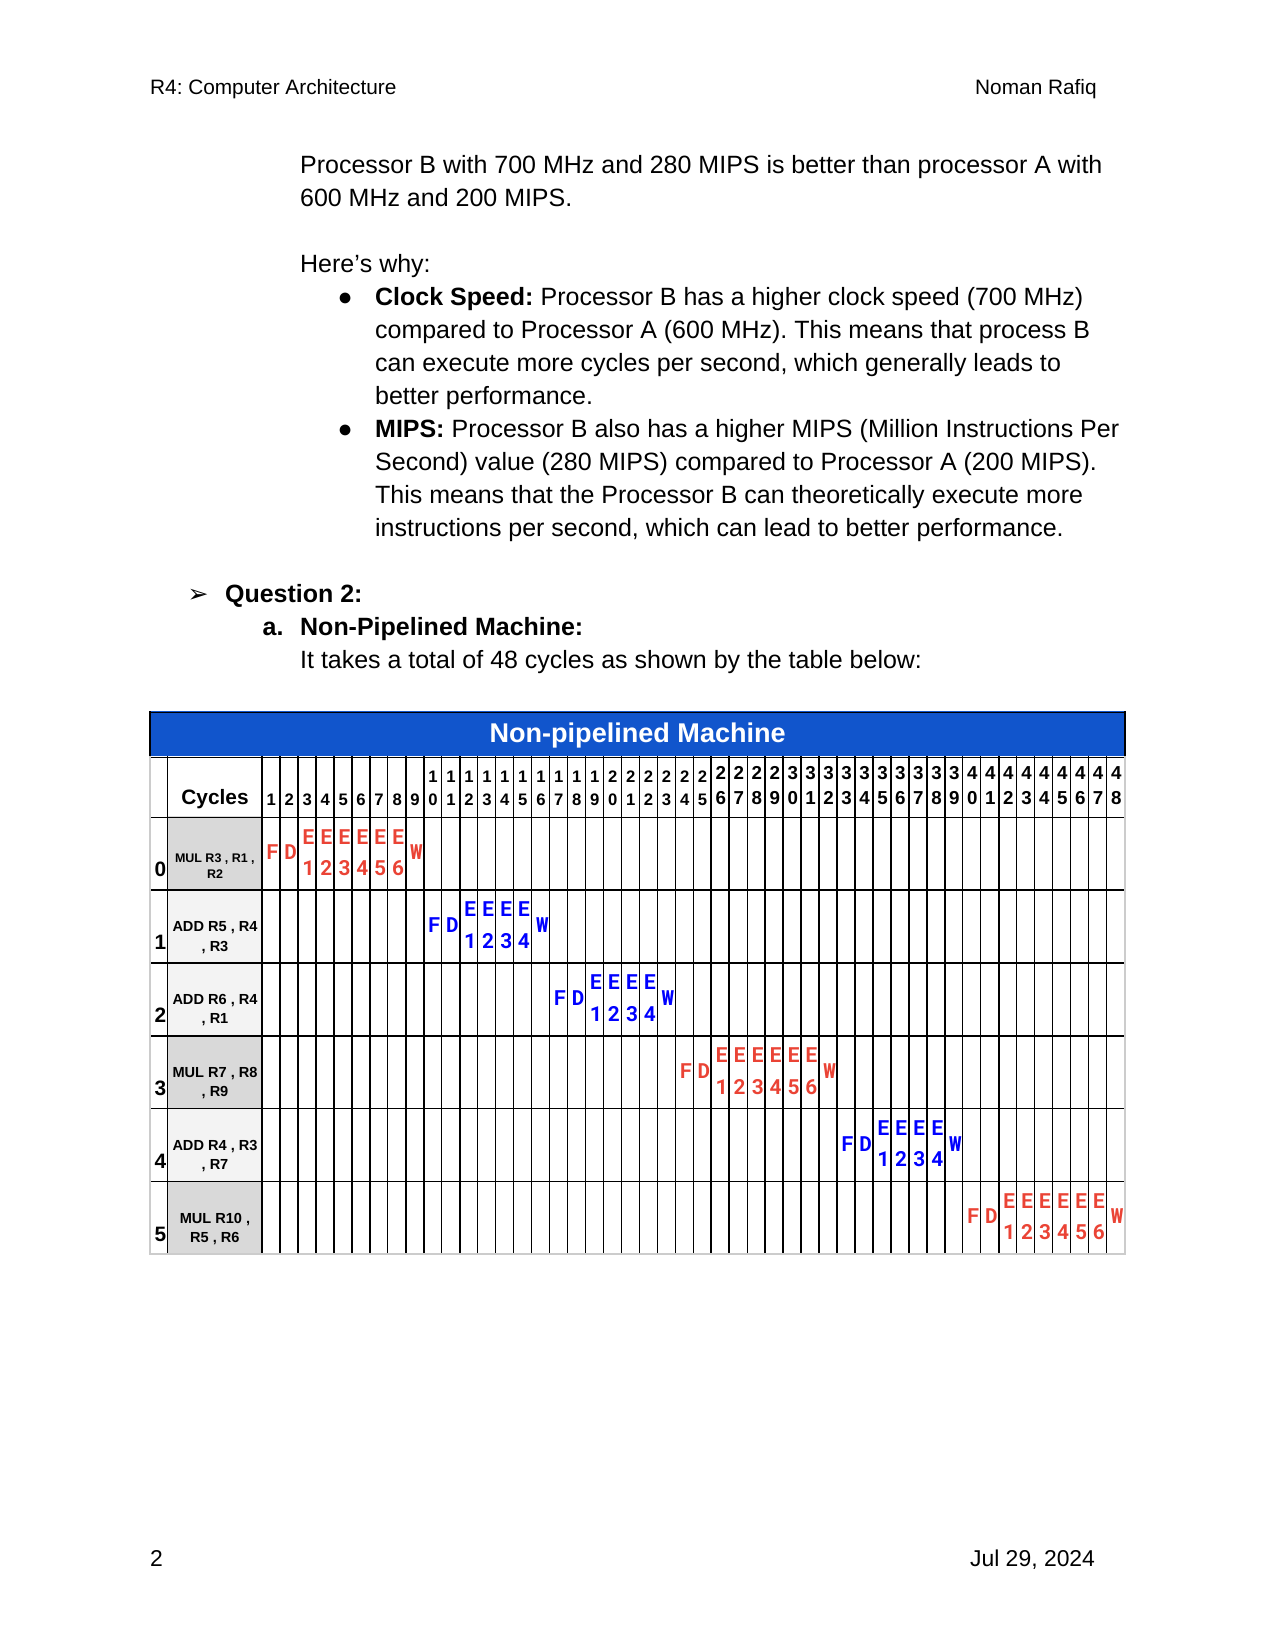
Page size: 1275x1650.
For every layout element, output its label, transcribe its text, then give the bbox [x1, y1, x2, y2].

table_cell 2 [281, 758, 297, 816]
table_cell 6 [353, 758, 369, 816]
table_cell 46 [1071, 758, 1088, 816]
table_cell [838, 891, 854, 962]
table_cell [963, 1037, 980, 1108]
table_cell [981, 891, 998, 962]
table_cell [730, 964, 747, 1035]
table_cell [748, 1109, 764, 1181]
table_cell [963, 1109, 980, 1181]
table_cell [928, 964, 944, 1035]
table_cell E6 [1089, 1182, 1106, 1253]
table_cell [963, 818, 980, 889]
table_cell [407, 964, 423, 1035]
table_cell W [532, 891, 549, 962]
table_cell E3 [622, 964, 639, 1035]
table_cell 45 [1053, 758, 1070, 816]
table_cell [317, 891, 333, 962]
table_cell [910, 818, 926, 889]
table_cell D [856, 1109, 872, 1181]
table_cell 33 [838, 758, 854, 816]
table_cell [892, 1182, 908, 1253]
table_cell [748, 891, 764, 962]
table_cell 28 [748, 758, 764, 816]
table_cell [496, 964, 513, 1035]
list Non-Pipelined Machine: [262, 612, 1125, 641]
table_cell [874, 891, 890, 962]
table_cell [874, 964, 890, 1035]
table_cell [658, 891, 675, 962]
table_cell [1107, 964, 1124, 1035]
table_cell 2 [151, 964, 167, 1035]
table_cell [1071, 818, 1088, 889]
table_cell E3 [1035, 1182, 1052, 1253]
table_cell [371, 891, 387, 962]
table_cell 1 [151, 891, 167, 962]
table_cell [730, 891, 747, 962]
table_cell W [820, 1037, 836, 1108]
table_cell [1035, 1037, 1052, 1108]
table_cell [425, 1037, 441, 1108]
table_cell [532, 1037, 549, 1108]
table_cell [928, 891, 944, 962]
table_cell [388, 1037, 405, 1108]
table_cell 0 [151, 818, 167, 889]
table_cell [622, 1037, 639, 1108]
table_cell [712, 964, 728, 1035]
table_cell 24 [676, 758, 693, 816]
table_cell [299, 891, 315, 962]
table_cell [856, 818, 872, 889]
table_cell [856, 891, 872, 962]
table_cell [1107, 891, 1124, 962]
table_cell [550, 818, 567, 889]
table_cell 14 [496, 758, 513, 816]
table_cell [622, 1109, 639, 1181]
table_cell MUL R7 , R8 , R9 [168, 1037, 261, 1108]
table_cell D [981, 1182, 998, 1253]
table_cell W [1107, 1182, 1124, 1253]
table_cell [1107, 1037, 1124, 1108]
table_cell [1035, 818, 1052, 889]
table_cell [658, 1109, 675, 1181]
table_cell [946, 818, 962, 889]
table_cell D [281, 818, 297, 889]
table_cell D [442, 891, 459, 962]
table_cell F [676, 1037, 693, 1108]
table_cell [928, 1182, 944, 1253]
table_cell [748, 818, 764, 889]
table_cell [963, 964, 980, 1035]
table_cell [461, 1182, 477, 1253]
table_cell 20 [604, 758, 621, 816]
table_cell 13 [478, 758, 495, 816]
table_cell [766, 964, 782, 1035]
table_cell [892, 818, 908, 889]
table_cell [478, 1109, 495, 1181]
table_cell [263, 1037, 279, 1108]
table_cell [1035, 964, 1052, 1035]
table_cell ADD R5 , R4 , R3 [168, 891, 261, 962]
table_cell [335, 1037, 351, 1108]
table_cell 36 [892, 758, 908, 816]
table_cell [263, 964, 279, 1035]
table_cell [658, 818, 675, 889]
list MIPS: Processor B also has a higher MIPS (Million Instructions Per Second) value (280 MIPS) compared to Processor A (200 MIPS). This means that the Processor B can theoretically execute more instructions per second, which can lead to better performance. [337, 414, 1125, 542]
table_cell [263, 1109, 279, 1181]
table_cell [946, 891, 962, 962]
table_cell E3 [496, 891, 513, 962]
table_cell [1089, 1109, 1106, 1181]
table_cell E1 [461, 891, 477, 962]
table_cell [532, 1109, 549, 1181]
table_cell [550, 891, 567, 962]
table_cell [407, 1182, 423, 1253]
table_cell E2 [1017, 1182, 1034, 1253]
list Question 2: [187, 579, 1125, 608]
table_cell F [425, 891, 441, 962]
table_cell [981, 818, 998, 889]
table_cell [496, 1182, 513, 1253]
table_cell 23 [658, 758, 675, 816]
table_cell 30 [784, 758, 800, 816]
table_cell F [550, 964, 567, 1035]
table_cell [461, 818, 477, 889]
table_cell [281, 1109, 297, 1181]
table_cell [1035, 1109, 1052, 1181]
table_cell [425, 964, 441, 1035]
table_cell E1 [586, 964, 603, 1035]
table_cell 26 [712, 758, 728, 816]
table_cell [263, 1182, 279, 1253]
table_cell [388, 1109, 405, 1181]
table_cell MUL R3 , R1 , R2 [168, 818, 261, 889]
table_cell [442, 1109, 459, 1181]
table_cell [622, 818, 639, 889]
table_cell [820, 1182, 836, 1253]
table_cell [317, 1037, 333, 1108]
table_cell [622, 1182, 639, 1253]
table_cell [910, 891, 926, 962]
table_cell [568, 1182, 585, 1253]
table_cell 17 [550, 758, 567, 816]
table_cell [1089, 1037, 1106, 1108]
table_cell F [963, 1182, 980, 1253]
table_cell [604, 891, 621, 962]
table_cell 10 [425, 758, 441, 816]
table_cell [1000, 964, 1016, 1035]
table_cell [604, 1109, 621, 1181]
table_cell 34 [856, 758, 872, 816]
table_cell [151, 758, 167, 816]
table_cell [442, 1037, 459, 1108]
text Here’s why: [300, 249, 1125, 278]
table_cell 5 [151, 1182, 167, 1253]
table_cell 38 [928, 758, 944, 816]
table_cell [640, 1182, 657, 1253]
table_cell [1071, 964, 1088, 1035]
table_cell [1000, 818, 1016, 889]
table_cell [838, 964, 854, 1035]
table_cell 48 [1107, 758, 1124, 816]
table_cell [1000, 891, 1016, 962]
table_cell [442, 964, 459, 1035]
table_cell 1 [263, 758, 279, 816]
table_cell E4 [640, 964, 657, 1035]
table_cell [478, 1182, 495, 1253]
table_cell [910, 1182, 926, 1253]
table_cell E3 [335, 818, 351, 889]
table_cell 32 [820, 758, 836, 816]
table_cell E6 [388, 818, 405, 889]
table_cell W [946, 1109, 962, 1181]
table_cell [317, 1109, 333, 1181]
table_cell [748, 1182, 764, 1253]
table_cell [532, 1182, 549, 1253]
table_cell 42 [1000, 758, 1016, 816]
table_cell ADD R6 , R4 , R1 [168, 964, 261, 1035]
table_cell [766, 1182, 782, 1253]
table_cell [910, 964, 926, 1035]
table_cell 5 [335, 758, 351, 816]
table_cell [802, 891, 818, 962]
table_cell [963, 891, 980, 962]
table_cell [712, 1182, 728, 1253]
table_cell [317, 1182, 333, 1253]
table_cell 18 [568, 758, 585, 816]
table_cell [658, 1037, 675, 1108]
table_cell [1071, 1109, 1088, 1181]
table_cell [802, 964, 818, 1035]
table_cell [694, 818, 710, 889]
table_cell [532, 964, 549, 1035]
table_cell [640, 1109, 657, 1181]
table_cell E3 [748, 1037, 764, 1108]
table_cell [820, 818, 836, 889]
table_cell E4 [353, 818, 369, 889]
table_cell [335, 891, 351, 962]
table_cell [766, 891, 782, 962]
table_cell [335, 1182, 351, 1253]
table_cell [514, 964, 531, 1035]
table_cell [568, 1037, 585, 1108]
list Clock Speed: Processor B has a higher clock speed (700 MHz) compared to Processor A (600 MHz). This means that process B can execute more cycles per second, which generally leads to better performance. [337, 282, 1125, 410]
table_cell [892, 964, 908, 1035]
table_cell [281, 1037, 297, 1108]
table_cell [371, 1037, 387, 1108]
table_cell [514, 1182, 531, 1253]
table_cell [676, 964, 693, 1035]
table_cell 43 [1017, 758, 1034, 816]
table_cell [730, 1182, 747, 1253]
table_cell E1 [1000, 1182, 1016, 1253]
table_cell [299, 1037, 315, 1108]
table_cell [568, 891, 585, 962]
table_cell 41 [981, 758, 998, 816]
table_cell [1035, 891, 1052, 962]
table_cell [694, 1109, 710, 1181]
table_cell 31 [802, 758, 818, 816]
table_cell [981, 964, 998, 1035]
table_cell [676, 1109, 693, 1181]
table_cell F [263, 818, 279, 889]
table_cell [586, 1182, 603, 1253]
table_cell [425, 1109, 441, 1181]
table_cell [928, 1037, 944, 1108]
table_cell 4 [317, 758, 333, 816]
table_cell [388, 891, 405, 962]
table_cell [892, 891, 908, 962]
table_cell 29 [766, 758, 782, 816]
table_cell [730, 818, 747, 889]
table_cell 39 [946, 758, 962, 816]
table_cell [1053, 891, 1070, 962]
table_cell E4 [928, 1109, 944, 1181]
table_cell [478, 818, 495, 889]
table_cell 12 [461, 758, 477, 816]
table_cell [676, 818, 693, 889]
table_cell D [694, 1037, 710, 1108]
table_cell [496, 1109, 513, 1181]
table_cell [442, 1182, 459, 1253]
table_cell [802, 1182, 818, 1253]
table_cell [371, 1182, 387, 1253]
table_cell [694, 1182, 710, 1253]
table_cell [658, 1182, 675, 1253]
table_cell [712, 891, 728, 962]
table_cell 25 [694, 758, 710, 816]
table_cell [478, 1037, 495, 1108]
table_cell 3 [151, 1037, 167, 1108]
table_cell W [658, 964, 675, 1035]
table_cell [550, 1182, 567, 1253]
table_cell [802, 818, 818, 889]
table_cell [874, 1182, 890, 1253]
table_cell [784, 1182, 800, 1253]
table_cell [1000, 1037, 1016, 1108]
table_cell E4 [514, 891, 531, 962]
table_cell E2 [730, 1037, 747, 1108]
table_cell [946, 964, 962, 1035]
table_cell 19 [586, 758, 603, 816]
table_cell [1089, 964, 1106, 1035]
table_cell [514, 1037, 531, 1108]
table_cell [694, 964, 710, 1035]
table_cell [981, 1037, 998, 1108]
table_cell [532, 818, 549, 889]
table_cell [353, 1109, 369, 1181]
table_cell [730, 1109, 747, 1181]
table_cell 7 [371, 758, 387, 816]
table_cell [874, 1037, 890, 1108]
table_cell ADD R4 , R3 , R7 [168, 1109, 261, 1181]
table_cell E1 [874, 1109, 890, 1181]
table_cell [1000, 1109, 1016, 1181]
text It takes a total of 48 cycles as shown by the table below: [300, 645, 1125, 674]
table_cell [371, 964, 387, 1035]
table_cell [820, 964, 836, 1035]
table_cell [604, 1037, 621, 1108]
table_cell [335, 964, 351, 1035]
table_cell E2 [317, 818, 333, 889]
table_cell [1071, 1037, 1088, 1108]
table_cell [856, 1182, 872, 1253]
table_cell [694, 891, 710, 962]
table_cell [838, 1182, 854, 1253]
table_cell [1017, 1037, 1034, 1108]
table_cell [766, 1109, 782, 1181]
table_cell Cycles [168, 758, 261, 816]
table_cell [802, 1109, 818, 1181]
table_cell [281, 891, 297, 962]
table_cell [568, 1109, 585, 1181]
table_cell [281, 1182, 297, 1253]
table_cell [353, 1037, 369, 1108]
table_cell [784, 964, 800, 1035]
table_cell [407, 1037, 423, 1108]
table_cell E1 [712, 1037, 728, 1108]
text Processor B with 700 MHz and 280 MIPS is better than processor A with 600 MHz and 200 MIPS. [300, 150, 1125, 212]
table_cell [892, 1037, 908, 1108]
table_cell [856, 1037, 872, 1108]
table_cell [371, 1109, 387, 1181]
table_cell 44 [1035, 758, 1052, 816]
table_cell [263, 891, 279, 962]
table_cell [946, 1182, 962, 1253]
table_cell [1017, 891, 1034, 962]
table_cell [981, 1109, 998, 1181]
table_cell [604, 818, 621, 889]
table_cell [461, 1037, 477, 1108]
table_cell [1017, 818, 1034, 889]
table_cell [353, 964, 369, 1035]
table_cell E4 [766, 1037, 782, 1108]
table_cell E4 [1053, 1182, 1070, 1253]
table_cell [550, 1109, 567, 1181]
table_cell [425, 818, 441, 889]
table_cell [1089, 891, 1106, 962]
table_cell [586, 818, 603, 889]
table_cell [946, 1037, 962, 1108]
table_cell [640, 1037, 657, 1108]
table_cell 4 [151, 1109, 167, 1181]
table_cell E6 [802, 1037, 818, 1108]
table_cell [820, 891, 836, 962]
table_cell 9 [407, 758, 423, 816]
table_cell 37 [910, 758, 926, 816]
table_cell 35 [874, 758, 890, 816]
table_cell [496, 818, 513, 889]
table_cell E5 [1071, 1182, 1088, 1253]
table_cell [1089, 818, 1106, 889]
table_cell [838, 1037, 854, 1108]
table_cell [1053, 818, 1070, 889]
table_cell E5 [371, 818, 387, 889]
table_cell [784, 818, 800, 889]
table_cell MUL R10 , R5 , R6 [168, 1182, 261, 1253]
table_cell [604, 1182, 621, 1253]
table_cell [407, 1109, 423, 1181]
table_cell [514, 1109, 531, 1181]
table_cell [1017, 1109, 1034, 1181]
table_cell [550, 1037, 567, 1108]
table_cell [838, 818, 854, 889]
table_cell 15 [514, 758, 531, 816]
table_cell E2 [478, 891, 495, 962]
table_cell [586, 1109, 603, 1181]
table_cell [335, 1109, 351, 1181]
table_cell [748, 964, 764, 1035]
table_cell [425, 1182, 441, 1253]
table_cell [299, 964, 315, 1035]
table_cell [784, 891, 800, 962]
table_cell [712, 818, 728, 889]
table_cell [622, 891, 639, 962]
table_cell [353, 1182, 369, 1253]
table_cell 16 [532, 758, 549, 816]
table_cell [676, 1182, 693, 1253]
table_cell [874, 818, 890, 889]
table_cell F [838, 1109, 854, 1181]
table_cell D [568, 964, 585, 1035]
table_cell [712, 1109, 728, 1181]
table_cell E1 [299, 818, 315, 889]
table_cell [461, 964, 477, 1035]
table_header Non-pipelined Machine [151, 713, 1124, 756]
table_cell E3 [910, 1109, 926, 1181]
table_cell [586, 1037, 603, 1108]
table_cell [281, 964, 297, 1035]
table_cell [856, 964, 872, 1035]
table_cell [1053, 964, 1070, 1035]
table_cell [496, 1037, 513, 1108]
table_cell [640, 891, 657, 962]
table_cell [461, 1109, 477, 1181]
table_cell [910, 1037, 926, 1108]
table_cell [353, 891, 369, 962]
table_cell [784, 1109, 800, 1181]
table_cell 47 [1089, 758, 1106, 816]
table_cell [766, 818, 782, 889]
table_cell [1053, 1037, 1070, 1108]
table_cell 27 [730, 758, 747, 816]
table_cell [676, 891, 693, 962]
table_cell [928, 818, 944, 889]
table_cell [1071, 891, 1088, 962]
table_cell [1053, 1109, 1070, 1181]
table_cell E5 [784, 1037, 800, 1108]
table_cell 21 [622, 758, 639, 816]
table_cell [1017, 964, 1034, 1035]
table_cell 8 [388, 758, 405, 816]
table_cell W [407, 818, 423, 889]
table_cell [317, 964, 333, 1035]
table_cell [299, 1182, 315, 1253]
table_cell 11 [442, 758, 459, 816]
table_cell [1107, 1109, 1124, 1181]
table_cell 40 [963, 758, 980, 816]
table_cell [388, 964, 405, 1035]
table_cell [442, 818, 459, 889]
table_cell 3 [299, 758, 315, 816]
table_cell [586, 891, 603, 962]
table_cell [820, 1109, 836, 1181]
table_cell 22 [640, 758, 657, 816]
table_cell [514, 818, 531, 889]
table_cell [299, 1109, 315, 1181]
table_cell [478, 964, 495, 1035]
table_cell [568, 818, 585, 889]
table_cell [407, 891, 423, 962]
table_cell [1107, 818, 1124, 889]
table_cell E2 [604, 964, 621, 1035]
table_cell [640, 818, 657, 889]
table_cell E2 [892, 1109, 908, 1181]
table_cell [388, 1182, 405, 1253]
